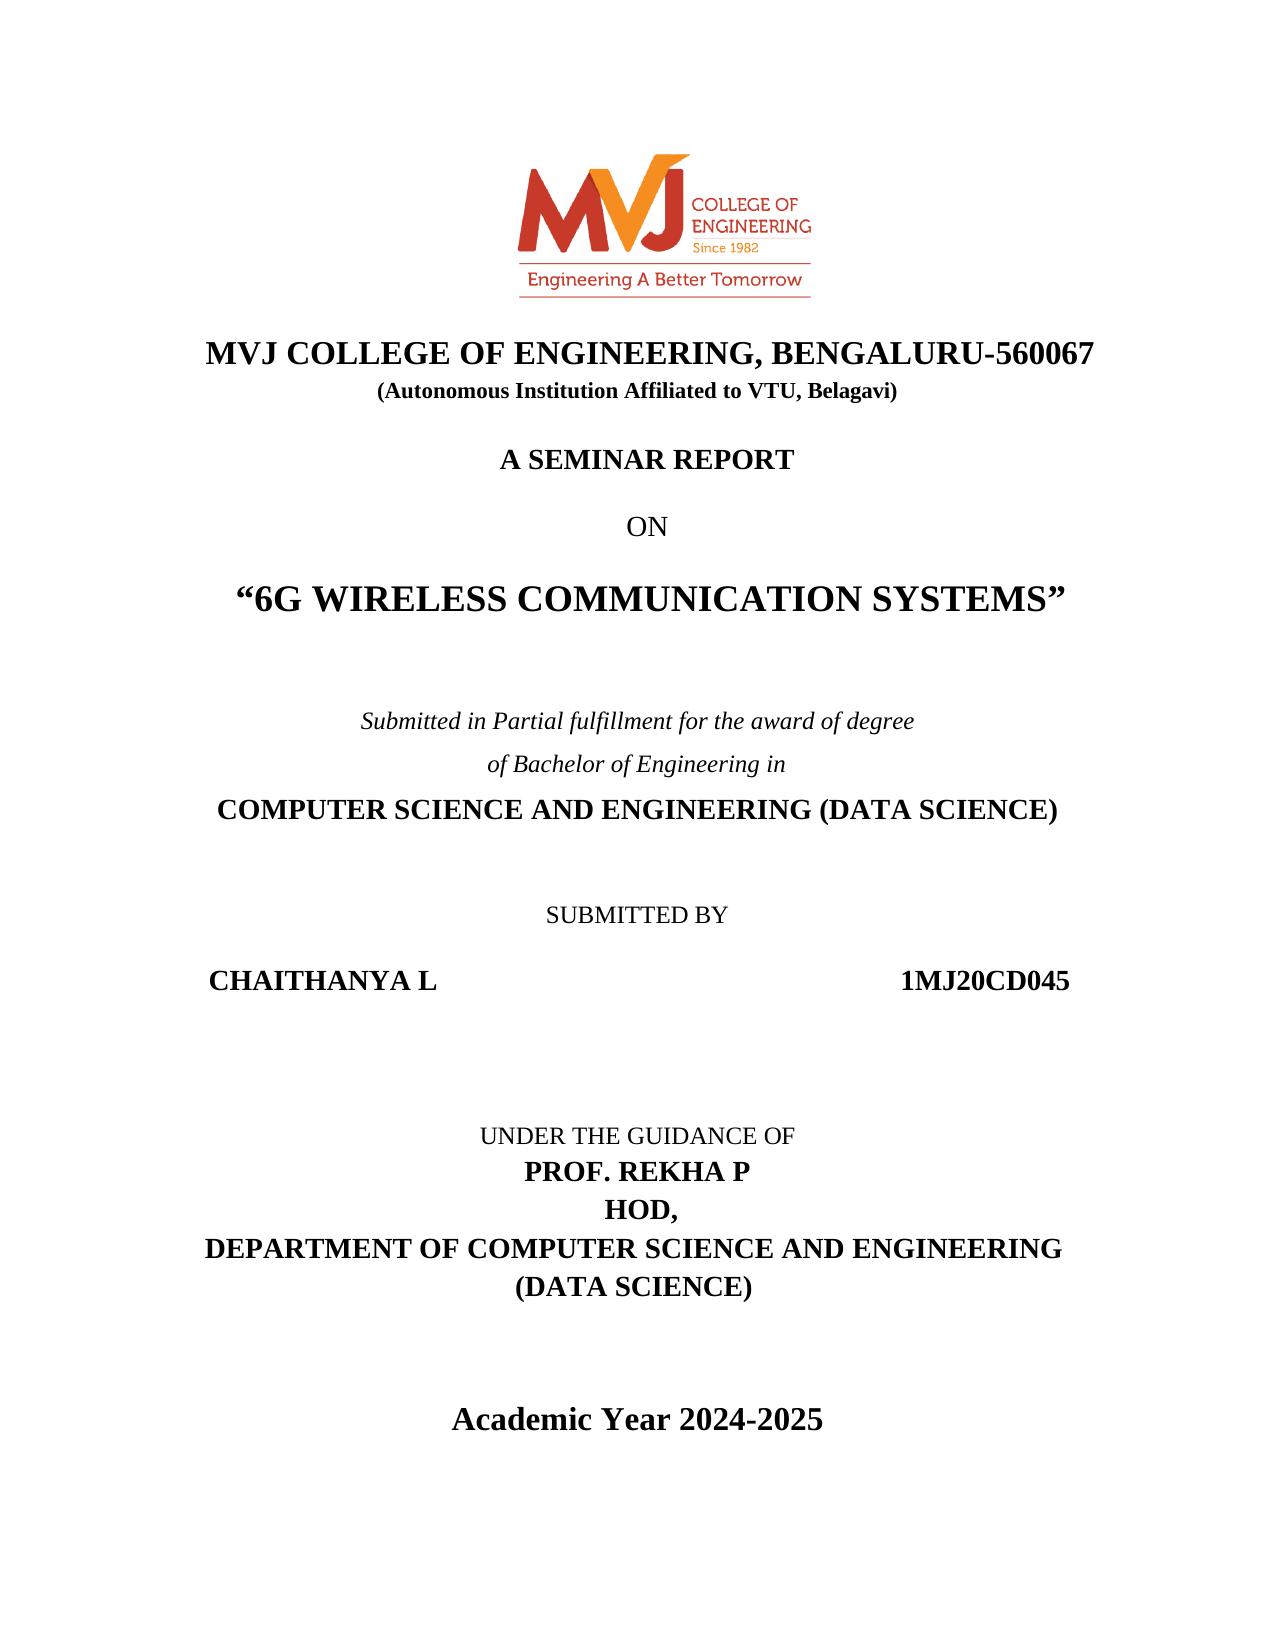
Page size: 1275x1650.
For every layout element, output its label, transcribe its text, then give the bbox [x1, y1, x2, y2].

text COMPUTER SCIENCE AND ENGINEERING (DATA SCIENCE) [150, 792, 1125, 826]
text DEPARTMENT OF COMPUTER SCIENCE AND ENGINEERING [106, 1231, 1125, 1264]
text Academic Year 2024-2025 [150, 1399, 1125, 1437]
text (DATA SCIENCE) [135, 1269, 1125, 1303]
text PROF. REKHA P [150, 1154, 1125, 1187]
text A SEMINAR REPORT [177, 442, 1117, 476]
text Submitted in Partial fulfillment for the award of degree [150, 706, 1125, 735]
text CHAITHANYA L 1MJ20CD045 [150, 963, 1125, 996]
text of Bachelor of Engineering in [150, 749, 1125, 778]
text HOD, [150, 1192, 1125, 1226]
title “6G WIRELESS COMMUNICATION SYSTEMS” [183, 577, 1118, 620]
text (Autonomous Institution Affiliated to VTU, Belagavi) [377, 378, 1125, 404]
text MVJ COLLEGE OF ENGINEERING, BENGALURU-560067 [182, 334, 1118, 372]
picture [517, 154, 811, 298]
text UNDER THE GUIDANCE OF [150, 1121, 1125, 1149]
text SUBMITTED BY [546, 900, 1125, 929]
text ON [177, 509, 1117, 543]
